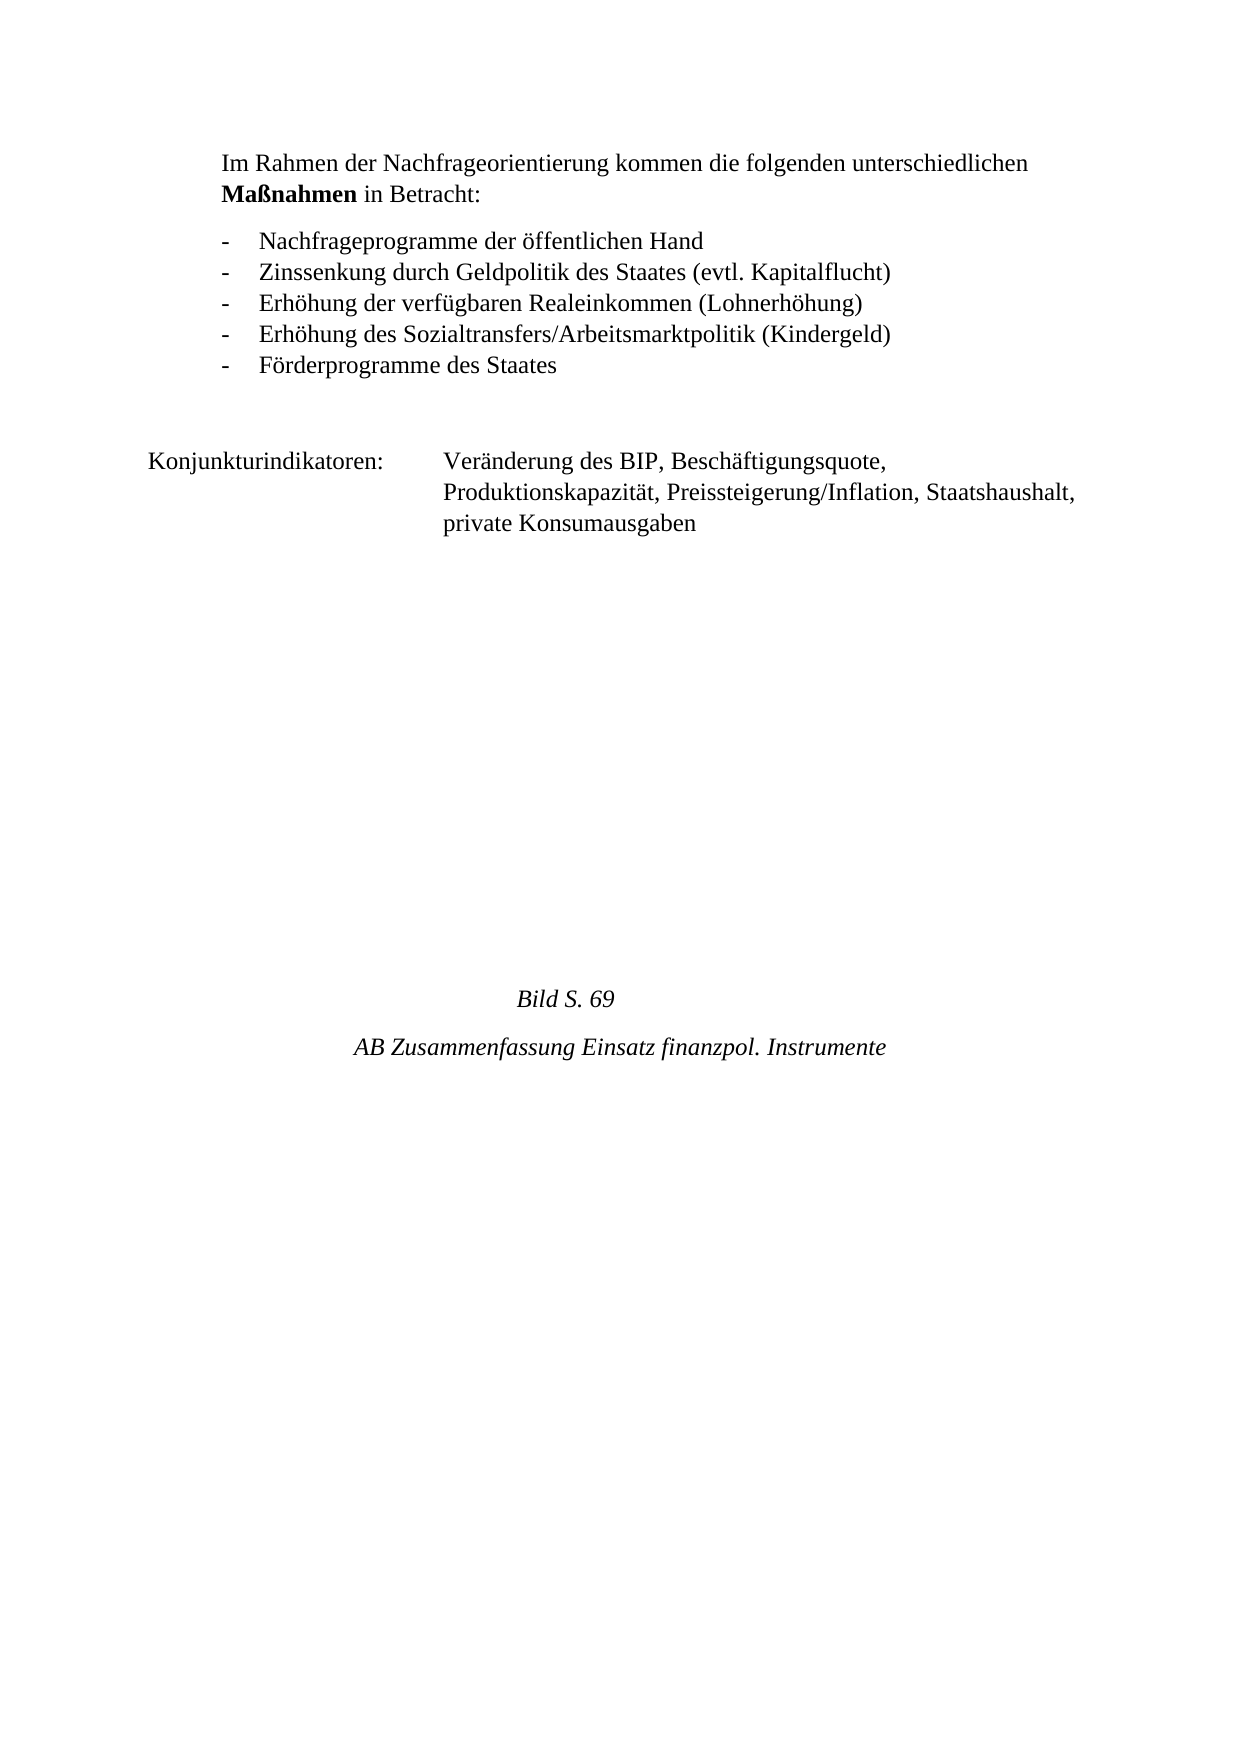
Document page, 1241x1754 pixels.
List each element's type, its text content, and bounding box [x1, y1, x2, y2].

text Konjunkturindikatoren: Veränderung des BIP, Beschäftigungsquote, Produktionskapazität, Preissteigerung/Inflation, Staatshaushalt, private Konsumausgaben [148, 446, 1093, 537]
list Förderprogramme des Staates [221, 351, 1093, 379]
list Erhöhung der verfügbaren Realeinkommen (Lohnerhöhung) [221, 288, 1093, 317]
text AB Zusammenfassung Einsatz finanzpol. Instrumente [148, 1032, 1093, 1061]
text Bild S. 69 [148, 984, 1093, 1013]
text Im Rahmen der Nachfrageorientierung kommen die folgenden unterschiedlichen Maßnahmen in Betracht: [221, 148, 1093, 207]
list Erhöhung des Sozialtransfers/Arbeitsmarktpolitik (Kindergeld) [221, 319, 1093, 348]
list Zinssenkung durch Geldpolitik des Staates (evtl. Kapitalflucht) [221, 257, 1093, 286]
list Nachfrageprogramme der öffentlichen Hand [221, 226, 1093, 255]
